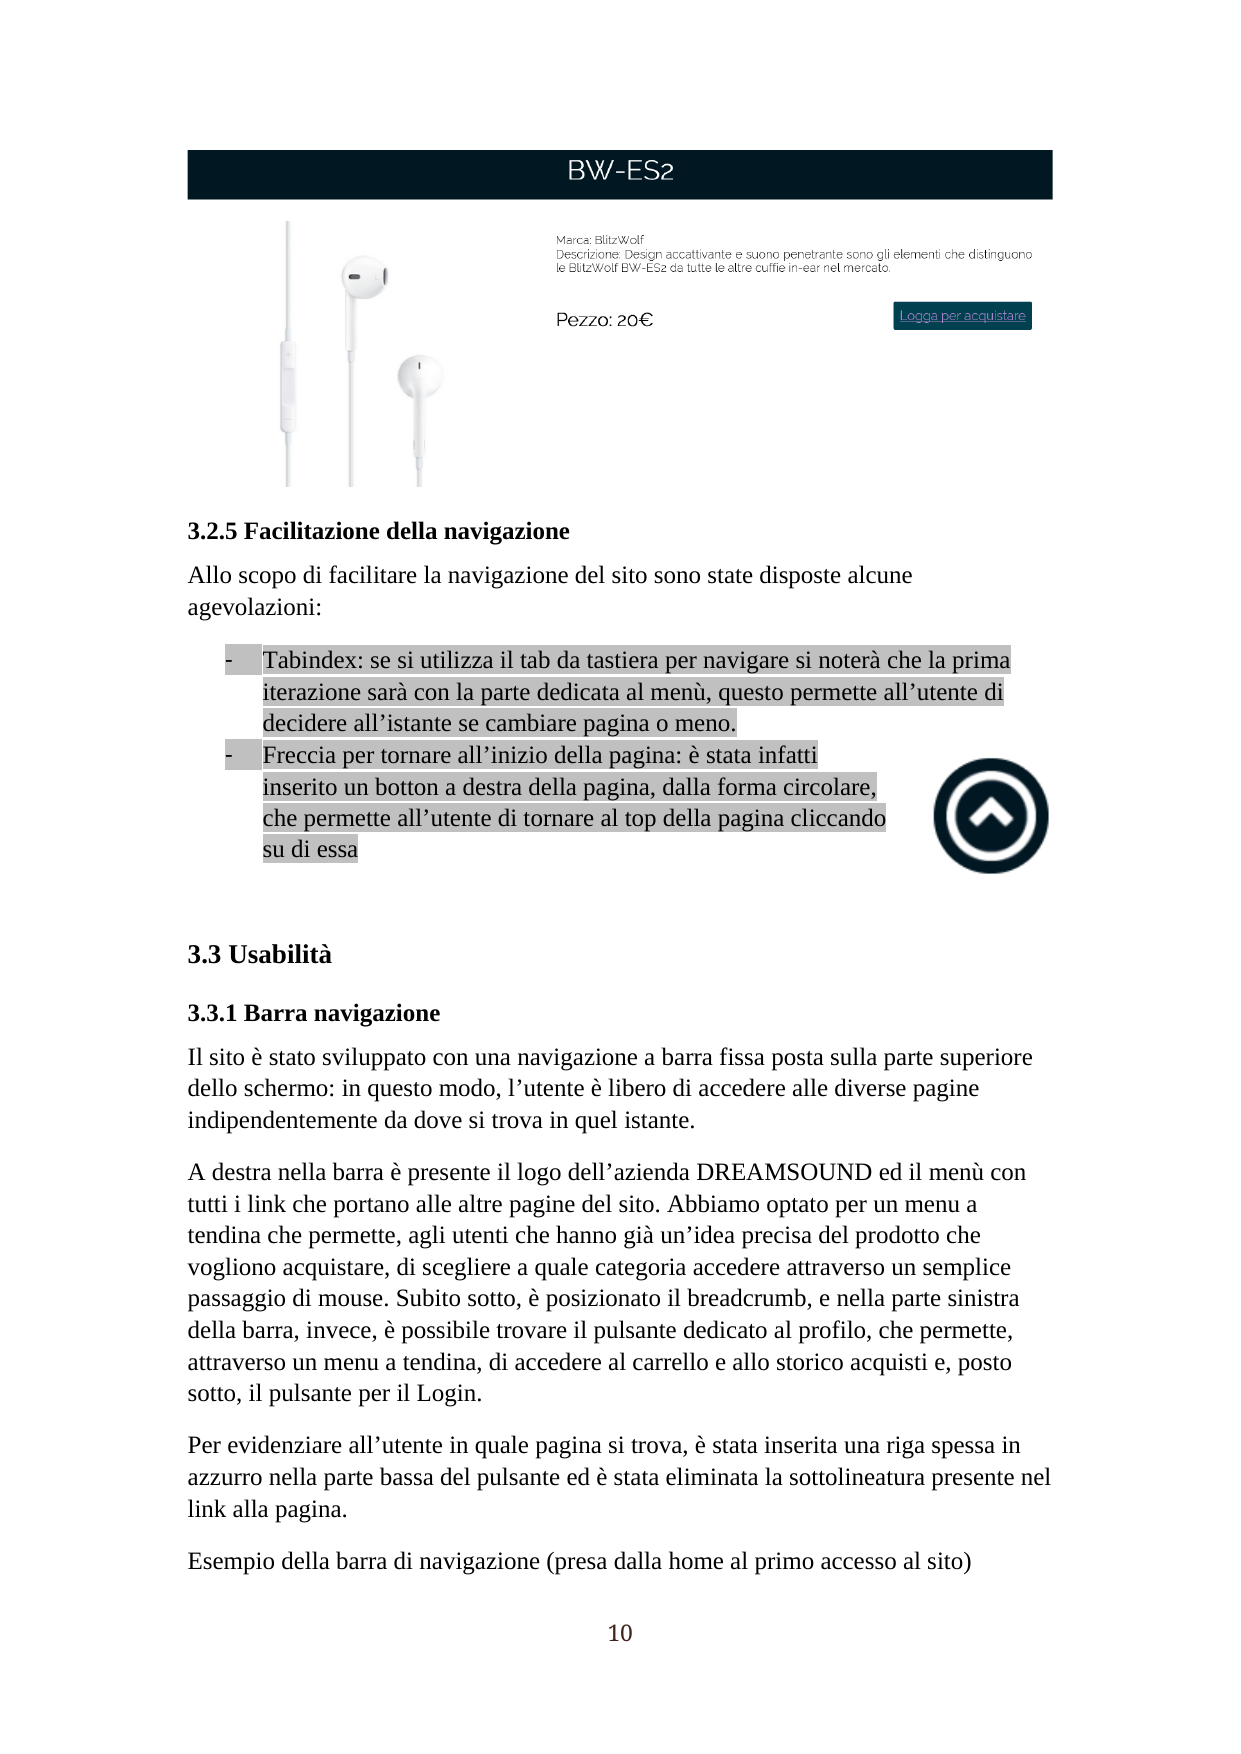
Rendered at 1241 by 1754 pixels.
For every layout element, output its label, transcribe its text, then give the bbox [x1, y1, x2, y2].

text Il sito è stato sviluppato con una navigazione a barra fissa posta sulla parte superiore dello schermo: in questo modo, l’utente è libero di accedere alle diverse pagine indipendentemente da dove si trova in quel istante. [187, 1042, 1053, 1133]
text Esempio della barra di navigazione (presa dalla home al primo accesso al sito) [187, 1546, 1053, 1575]
text Allo scopo di facilitare la navigazione del sito sono state disposte alcune agevolazioni: [187, 560, 1053, 621]
subtitle 3.2.5 Facilitazione della navigazione [187, 516, 1053, 545]
text Per evidenziare all’utente in quale pagina si trova, è stata inserita una riga spessa in azzurro nella parte bassa del pulsante ed è stata eliminata la sottolineatura presente nel link alla pagina. [187, 1431, 1053, 1522]
picture [187, 150, 1053, 489]
list Tabindex: se si utilizza il tab da tastiera per navigare si noterà che la prima iterazione sarà con la parte dedicata al menù, questo permette all’utente di decidere all’istante se cambiare pagina o meno. [225, 644, 1053, 737]
list Freccia per tornare all’inizio della pagina: è stata infatti inserito un botton a destra della pagina, dalla forma circolare, che permette all’utente di tornare al top della pagina cliccando su di essa [225, 739, 909, 863]
subtitle 3.3.1 Barra navigazione [187, 998, 1053, 1026]
picture [909, 738, 1071, 893]
subtitle 3.3 Usabilità [187, 938, 1053, 969]
text A destra nella barra è presente il logo dell’azienda DREAMSOUND ed il menù con tutti i link che portano alle altre pagine del sito. Abbiamo optato per un menu a tendina che permette, agli utenti che hanno già un’idea precisa del prodotto che vogliono acquistare, di scegliere a quale categoria accedere attraverso un semplice passaggio di mouse. Subito sotto, è posizionato il breadcrumb, e nella parte sinistra della barra, invece, è possibile trovare il pulsante dedicato al profilo, che permette, attraverso un menu a tendina, di accedere al carrello e allo storico acquisti e, posto sotto, il pulsante per il Login. [187, 1157, 1053, 1407]
